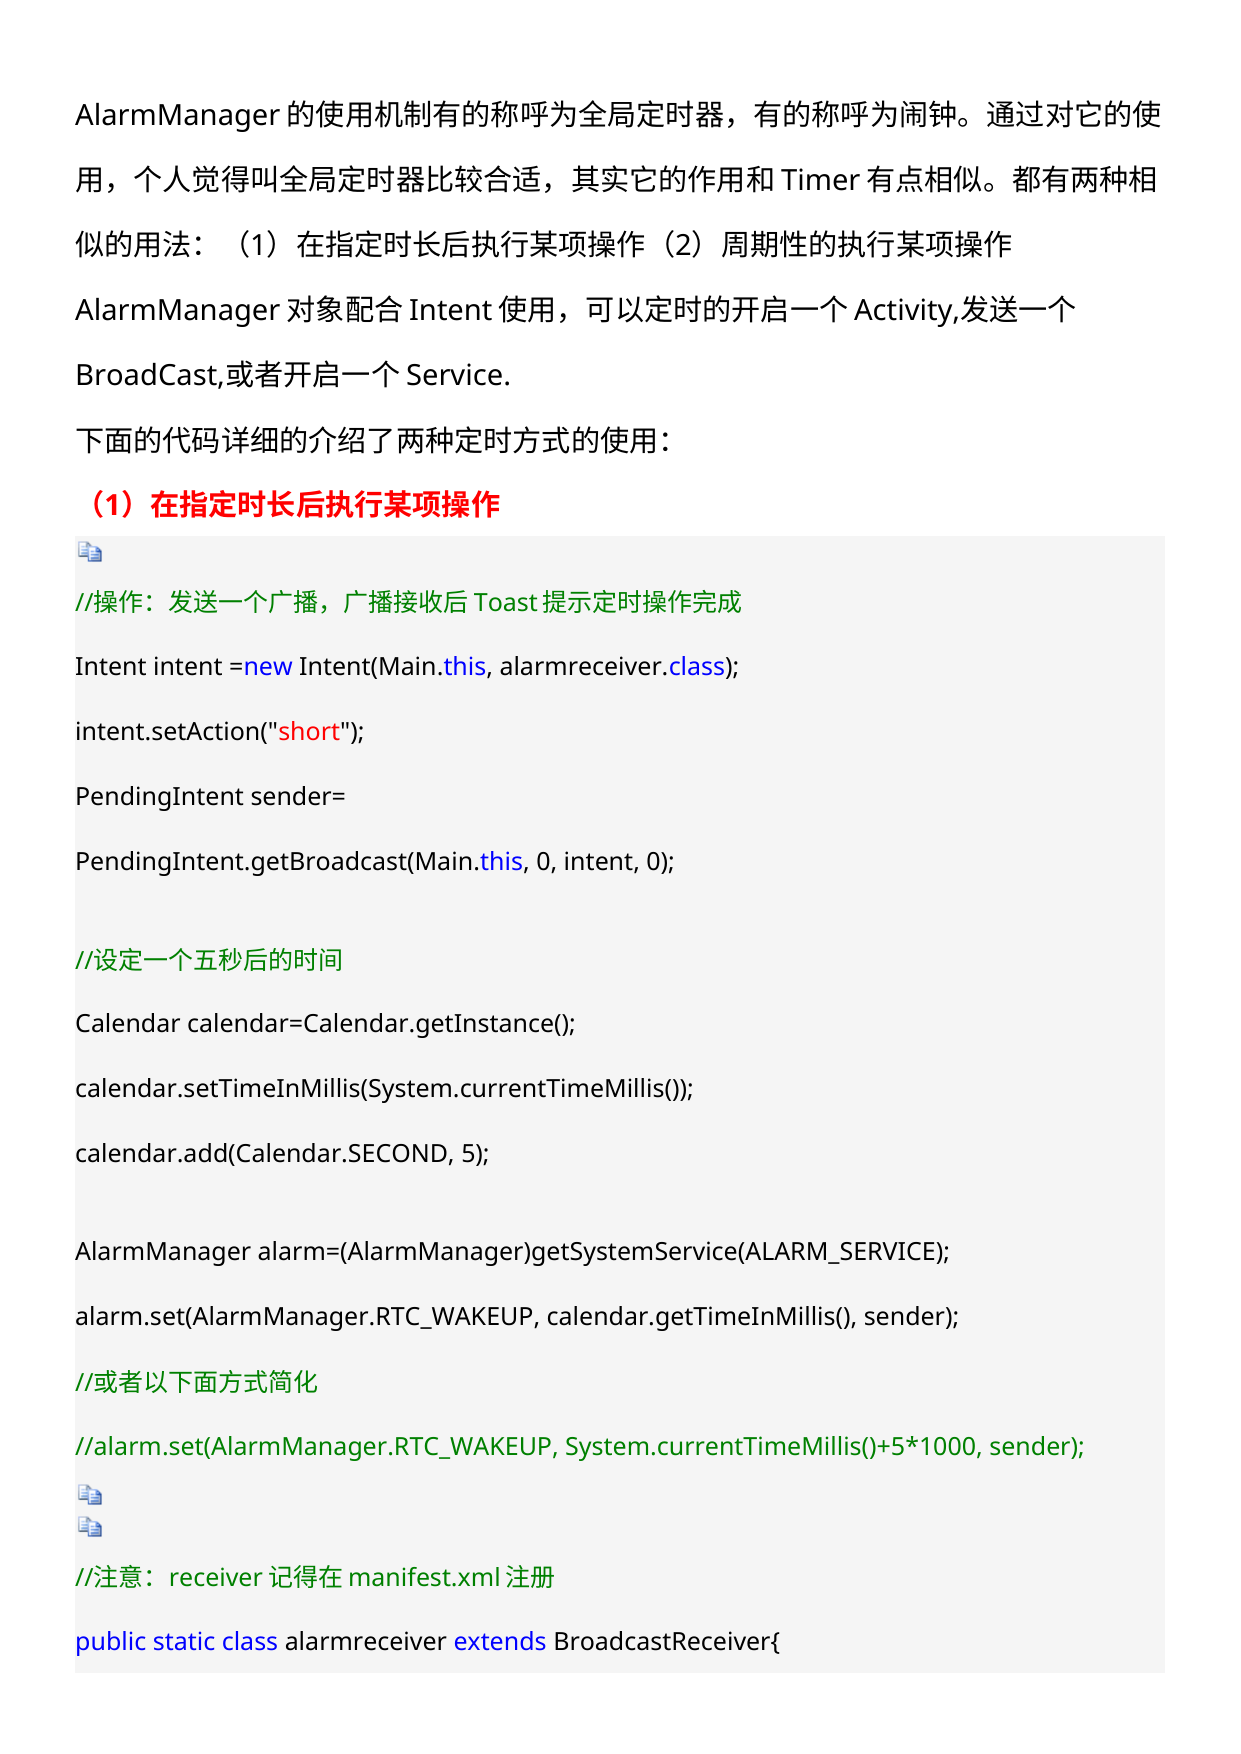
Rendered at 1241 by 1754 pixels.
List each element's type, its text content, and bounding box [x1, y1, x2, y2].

text //注意：receiver记得在manifest.xml注册 [75, 1543, 1165, 1608]
text calendar.setTimeInMillis(System.currentTimeMillis()); [75, 1056, 1165, 1121]
text （1）在指定时长后执行某项操作 [75, 471, 1165, 536]
text intent.setAction("short"); [75, 698, 1165, 763]
text //设定一个五秒后的时间 [75, 926, 1165, 991]
text Intent intent =new Intent(Main.this, alarmreceiver.class); [75, 633, 1165, 698]
text PendingIntent.getBroadcast(Main.this, 0, intent, 0); [75, 828, 1165, 893]
text //操作：发送一个广播，广播接收后Toast提示定时操作完成 [75, 568, 1165, 633]
picture [75, 1478, 107, 1542]
text //或者以下面方式简化 [75, 1348, 1165, 1413]
picture [75, 535, 107, 567]
text AlarmManager的使用机制有的称呼为全局定时器，有的称呼为闹钟。通过对它的使用，个人觉得叫全局定时器比较合适，其实它的作用和Timer有点相似。都有两种相似的用法：（1）在指定时长后执行某项操作（2）周期性的执行某项操作 [75, 81, 1165, 276]
text AlarmManager alarm=(AlarmManager)getSystemService(ALARM_SERVICE); [75, 1218, 1165, 1283]
text public static class alarmreceiver extends BroadcastReceiver{ [75, 1608, 1165, 1673]
text calendar.add(Calendar.SECOND, 5); [75, 1121, 1165, 1186]
text Calendar calendar=Calendar.getInstance(); [75, 991, 1165, 1056]
text //alarm.set(AlarmManager.RTC_WAKEUP, System.currentTimeMillis()+5*1000, sender); [75, 1413, 1165, 1478]
text PendingIntent sender= [75, 763, 1165, 828]
text AlarmManager对象配合Intent使用，可以定时的开启一个Activity,发送一个BroadCast,或者开启一个Service. [75, 276, 1165, 406]
text alarm.set(AlarmManager.RTC_WAKEUP, calendar.getTimeInMillis(), sender); [75, 1283, 1165, 1348]
text 下面的代码详细的介绍了两种定时方式的使用： [75, 406, 1165, 471]
